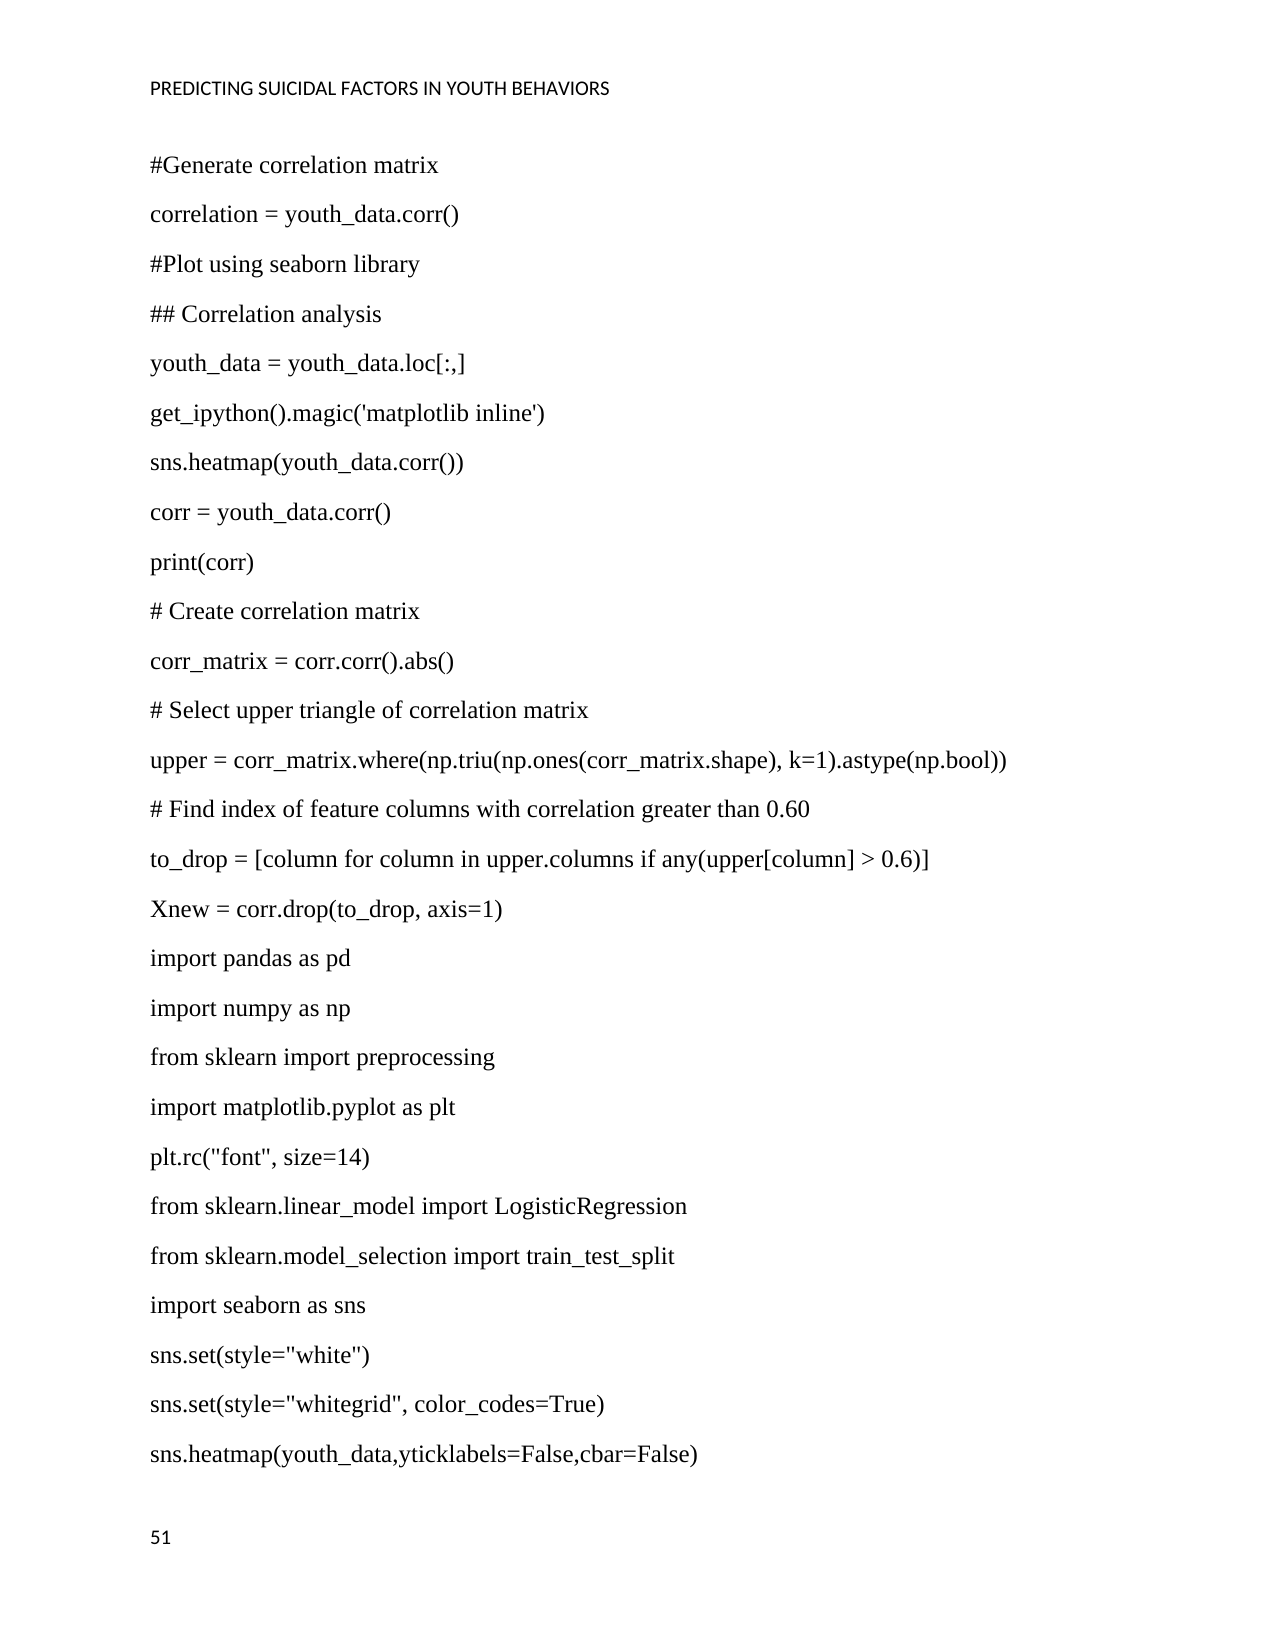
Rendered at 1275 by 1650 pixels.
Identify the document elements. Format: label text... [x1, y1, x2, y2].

text #Generate correlation matrix [150, 150, 1125, 179]
text from sklearn.linear_model import LogisticRegression [150, 1191, 1125, 1220]
text Xnew = corr.drop(to_drop, axis=1) [150, 894, 1125, 922]
text import matplotlib.pyplot as plt [150, 1092, 1125, 1121]
text import numpy as np [150, 993, 1125, 1022]
text get_ipython().magic('matplotlib inline') [150, 398, 1125, 427]
text ## Correlation analysis [150, 299, 1125, 327]
text upper = corr_matrix.where(np.triu(np.ones(corr_matrix.shape), k=1).astype(np.bool)) [150, 745, 1125, 774]
text correlation = youth_data.corr() [150, 199, 1125, 228]
text #Plot using seaborn library [150, 249, 1125, 278]
text # Create correlation matrix [150, 596, 1125, 625]
text from sklearn.model_selection import train_test_split [150, 1241, 1125, 1269]
text sns.set(style="whitegrid", color_codes=True) [150, 1389, 1125, 1418]
text from sklearn import preprocessing [150, 1042, 1125, 1071]
text import pandas as pd [150, 943, 1125, 972]
text sns.heatmap(youth_data.corr()) [150, 447, 1125, 476]
text # Find index of feature columns with correlation greater than 0.60 [150, 794, 1125, 823]
text corr_matrix = corr.corr().abs() [150, 646, 1125, 674]
text sns.set(style="white") [150, 1340, 1125, 1369]
text sns.heatmap(youth_data,yticklabels=False,cbar=False) [150, 1439, 1125, 1468]
text plt.rc("font", size=14) [150, 1142, 1125, 1170]
text corr = youth_data.corr() [150, 497, 1125, 526]
text youth_data = youth_data.loc[:,] [150, 348, 1125, 377]
text print(corr) [150, 547, 1125, 575]
text to_drop = [column for column in upper.columns if any(upper[column] > 0.6)] [150, 844, 1125, 873]
text # Select upper triangle of correlation matrix [150, 695, 1125, 724]
text import seaborn as sns [150, 1290, 1125, 1319]
